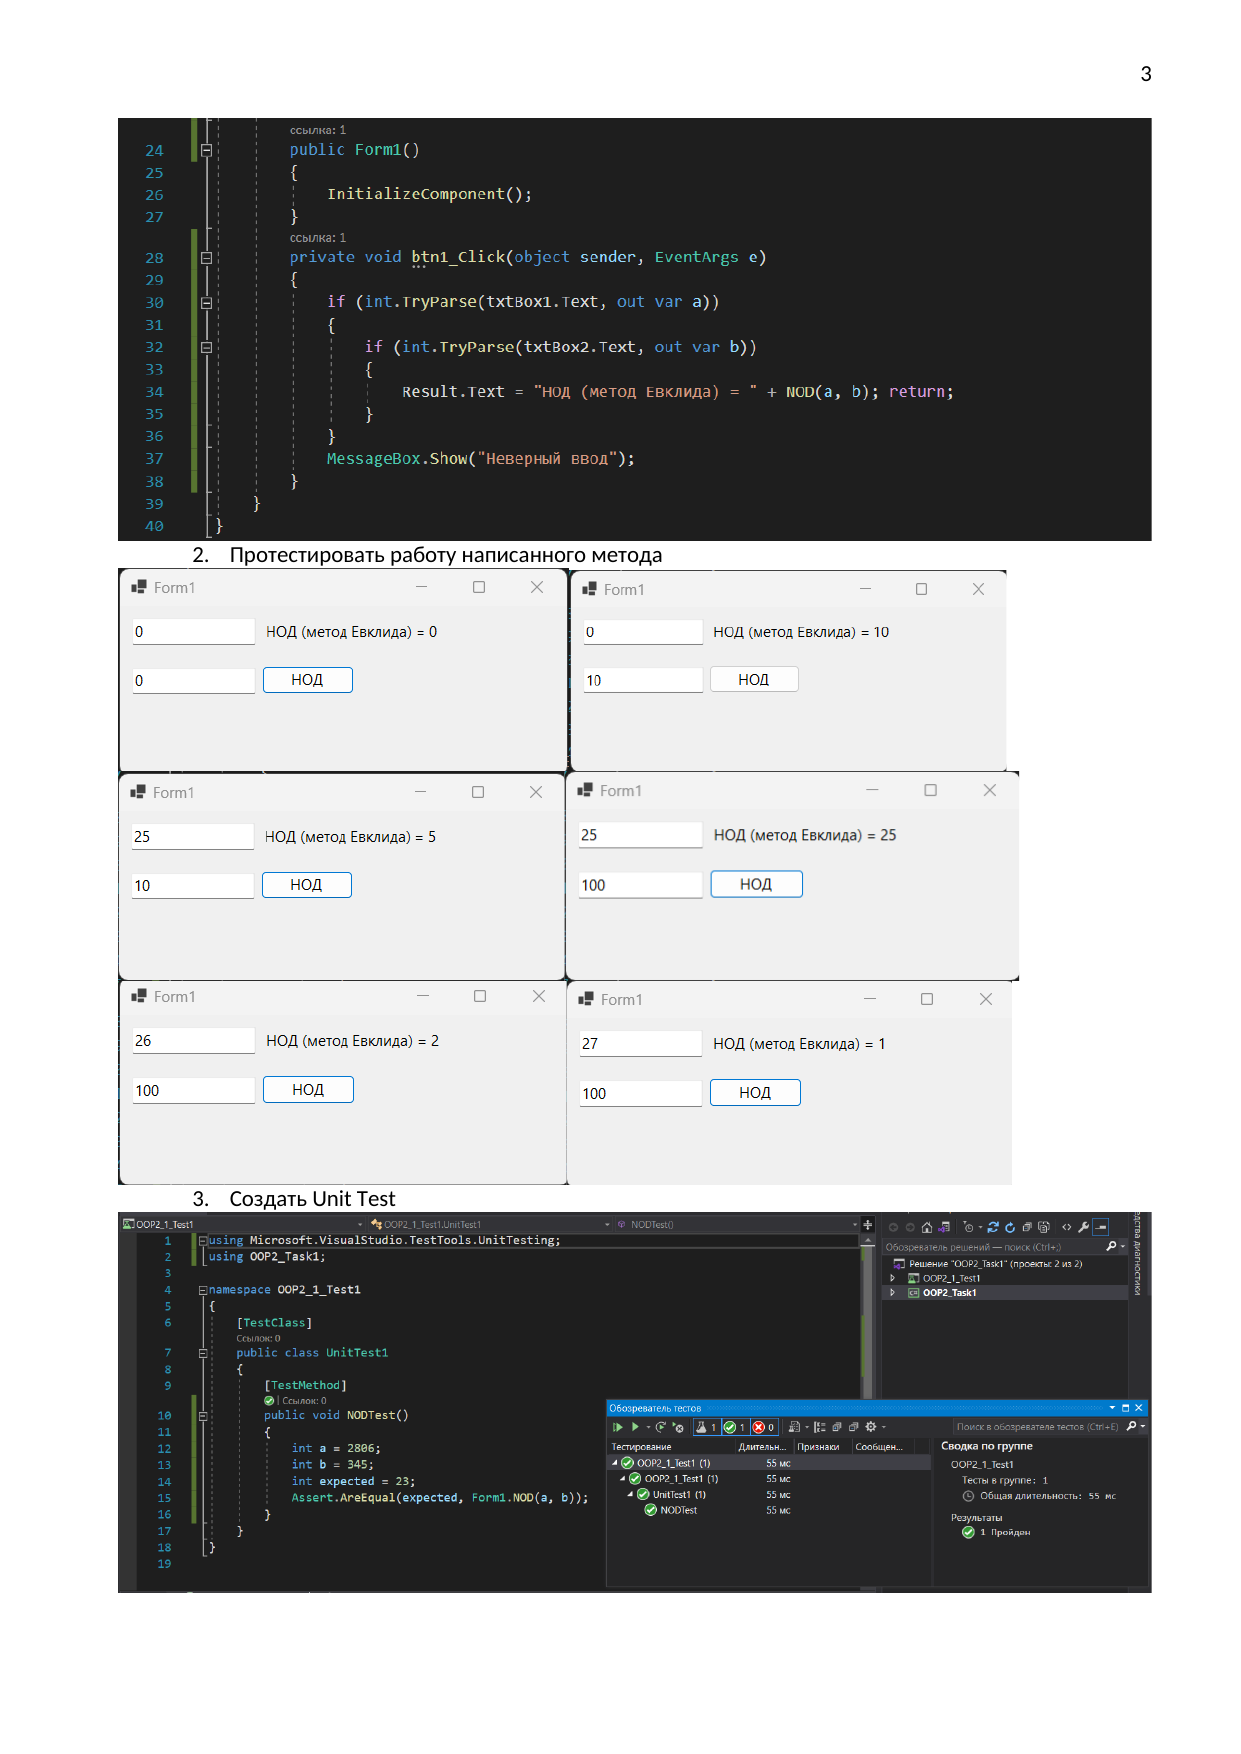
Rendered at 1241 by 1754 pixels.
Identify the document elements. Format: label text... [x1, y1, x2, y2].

list Протестировать работу написанного метода [192, 541, 1152, 568]
list Создать Unit Test [192, 1184, 1152, 1212]
picture [118, 568, 1020, 1185]
picture [118, 1212, 1152, 1593]
picture [118, 118, 1152, 541]
